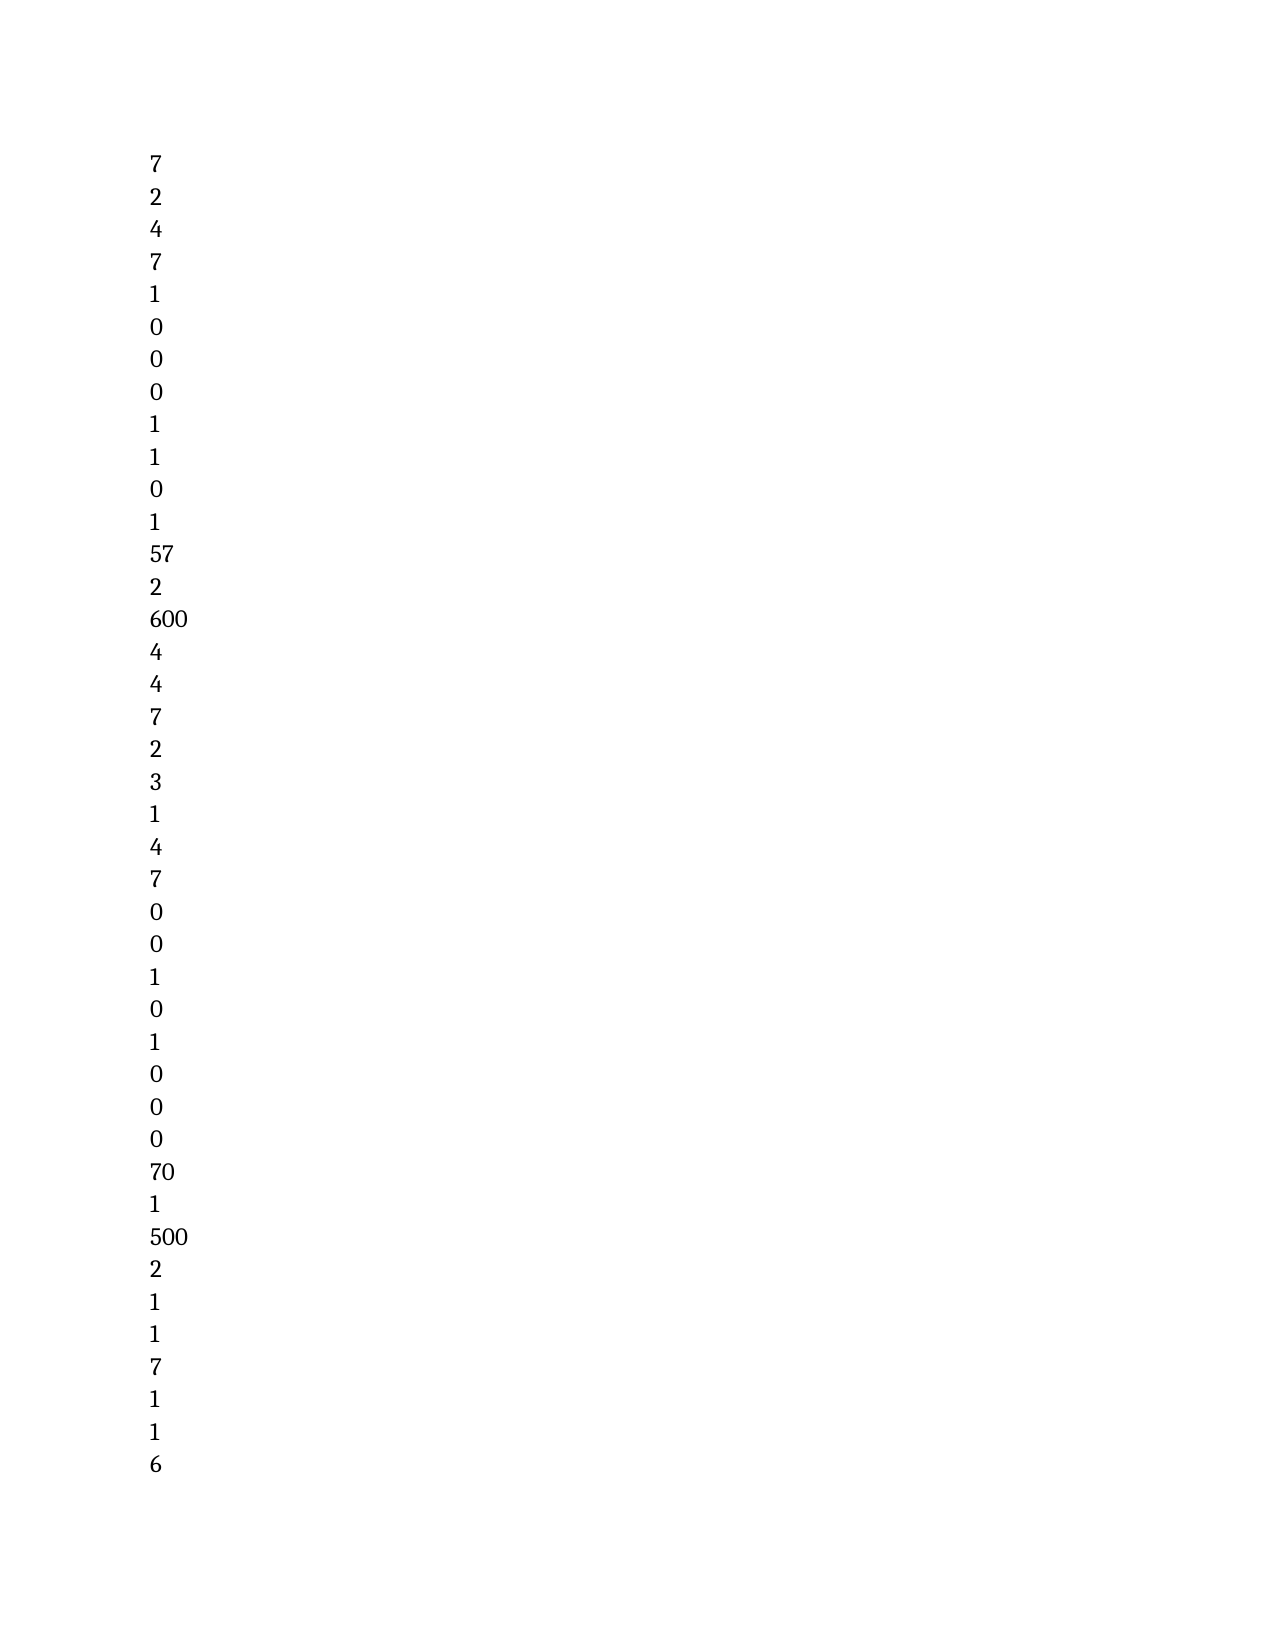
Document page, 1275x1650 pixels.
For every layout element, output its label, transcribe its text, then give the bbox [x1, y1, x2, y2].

text 7 [150, 247, 1125, 276]
text 6 [150, 1450, 1125, 1479]
text 2 [150, 1255, 1125, 1284]
text 4 [150, 637, 1125, 666]
text 4 [150, 832, 1125, 861]
text 70 [150, 1157, 1125, 1186]
text 1 [150, 800, 1125, 829]
text 4 [150, 215, 1125, 244]
text 1 [150, 1190, 1125, 1219]
text 1 [150, 507, 1125, 536]
text 1 [150, 280, 1125, 309]
text 7 [150, 1352, 1125, 1381]
text 0 [150, 312, 1125, 341]
text 1 [150, 1320, 1125, 1349]
text 0 [150, 1060, 1125, 1089]
text 0 [150, 345, 1125, 374]
text 3 [150, 767, 1125, 796]
text 4 [150, 670, 1125, 699]
text 7 [150, 150, 1125, 179]
text 2 [150, 182, 1125, 211]
text 0 [150, 930, 1125, 959]
text 1 [150, 962, 1125, 991]
text 0 [150, 377, 1125, 406]
text 1 [150, 1385, 1125, 1414]
text 600 [150, 605, 1125, 634]
text 0 [150, 1092, 1125, 1121]
text 1 [150, 442, 1125, 471]
text 1 [150, 410, 1125, 439]
text 2 [150, 735, 1125, 764]
text 500 [150, 1222, 1125, 1251]
text 57 [150, 540, 1125, 569]
text 7 [150, 702, 1125, 731]
text 7 [150, 865, 1125, 894]
text 0 [150, 1125, 1125, 1154]
text 0 [150, 995, 1125, 1024]
text 0 [150, 475, 1125, 504]
text 2 [150, 572, 1125, 601]
text 1 [150, 1287, 1125, 1316]
text 1 [150, 1027, 1125, 1056]
text 1 [150, 1417, 1125, 1446]
text 0 [150, 897, 1125, 926]
